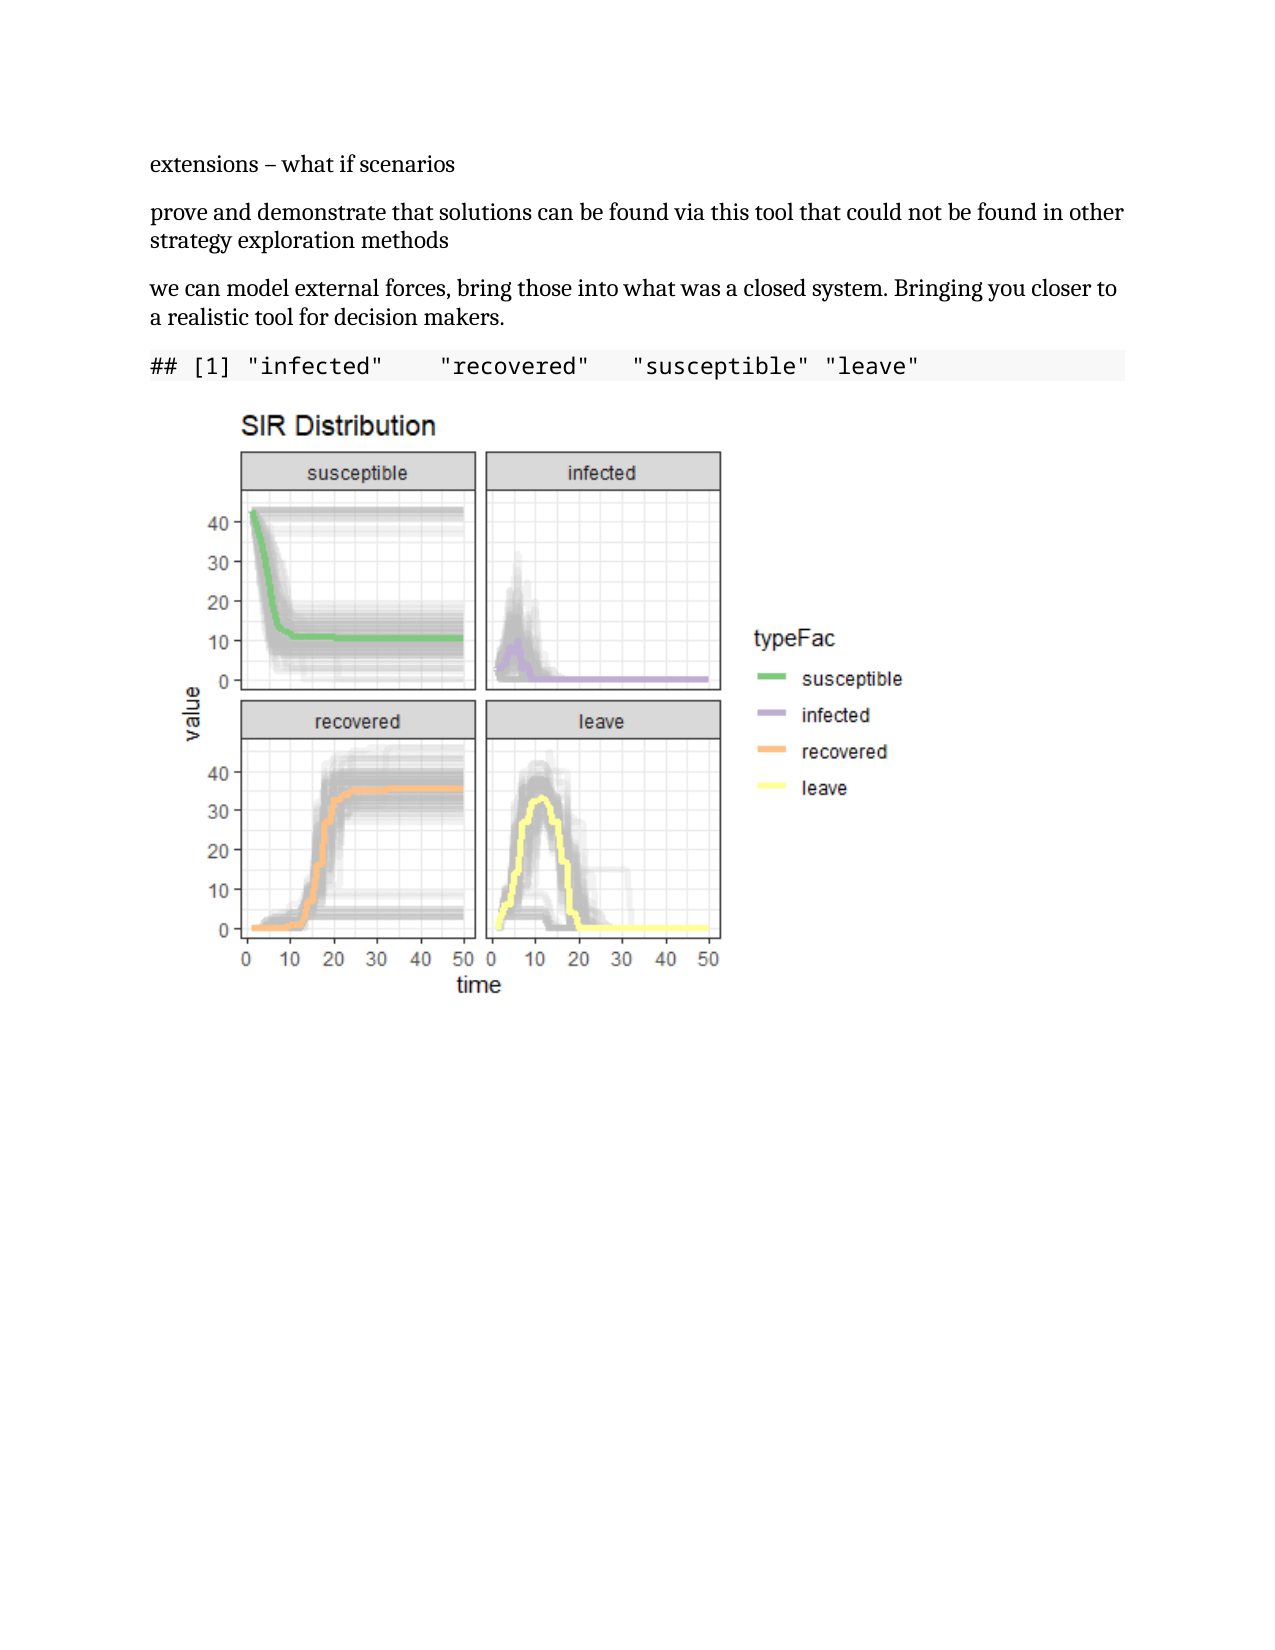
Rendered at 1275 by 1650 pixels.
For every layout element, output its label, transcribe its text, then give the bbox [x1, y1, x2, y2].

text prove and demonstrate that solutions can be found via this tool that could not be found in other strategy exploration methods [150, 197, 1125, 255]
text ## [1] "infected" "recovered" "susceptible" "leave" [150, 350, 1125, 381]
text extensions – what if scenarios [150, 150, 1125, 179]
picture [168, 402, 927, 1009]
text we can model external forces, bring those into what was a closed system. Bringing you closer to a realistic tool for decision makers. [150, 274, 1125, 331]
